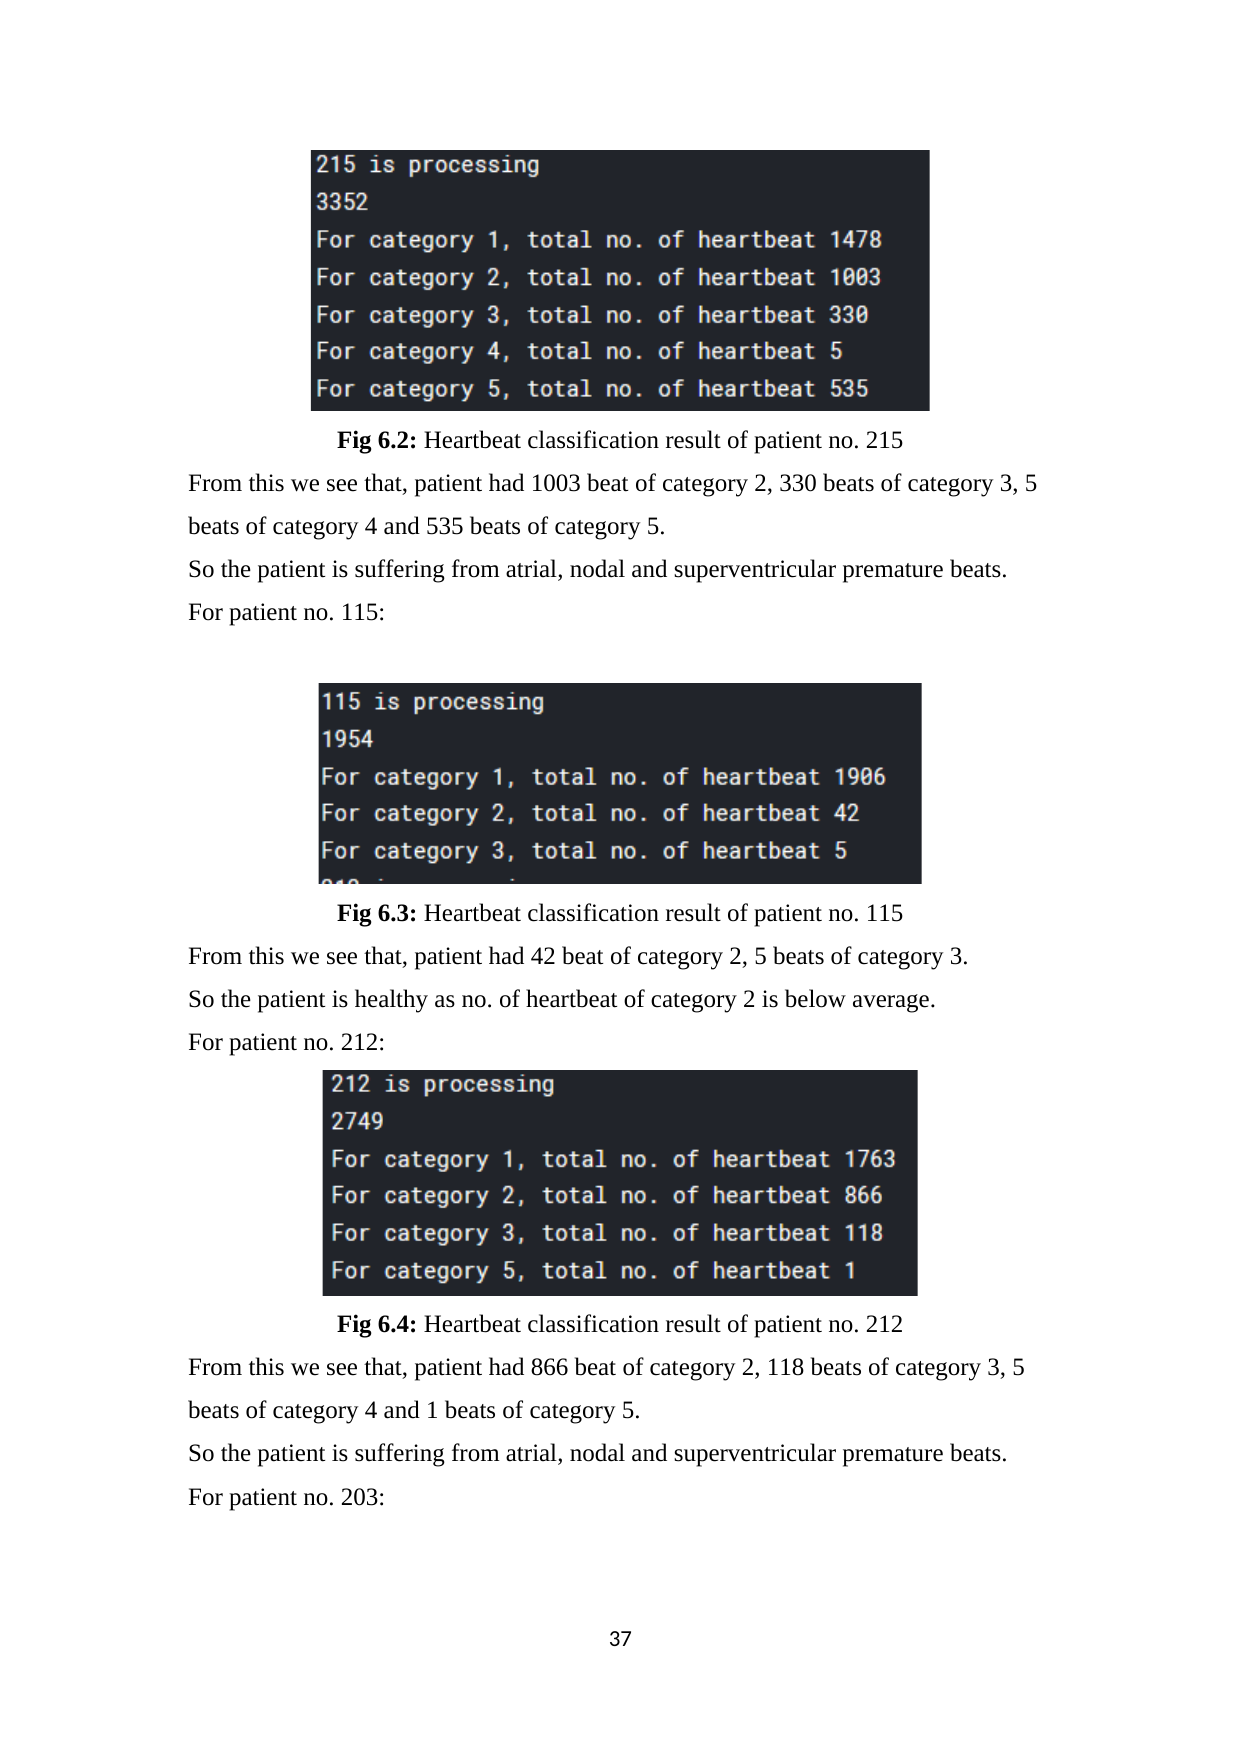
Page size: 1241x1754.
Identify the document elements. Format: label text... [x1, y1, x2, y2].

text So the patient is suffering from atrial, nodal and superventricular premature beats. [188, 1438, 1052, 1467]
text From this we see that, patient had 866 beat of category 2, 118 beats of category 3, 5 beats of category 4 and 1 beats of category 5. [188, 1352, 1052, 1424]
text For patient no. 212: [188, 1027, 1052, 1056]
text For patient no. 203: [188, 1482, 1052, 1510]
text For patient no. 115: [188, 597, 1052, 626]
picture [310, 150, 930, 411]
text Fig 6.3: Heartbeat classification result of patient no. 115 [188, 898, 1052, 926]
text So the patient is healthy as no. of heartbeat of category 2 is below average. [188, 984, 1052, 1013]
picture [318, 683, 922, 884]
text From this we see that, patient had 1003 beat of category 2, 330 beats of category 3, 5 beats of category 4 and 535 beats of category 5. [188, 468, 1052, 540]
text Fig 6.4: Heartbeat classification result of patient no. 212 [188, 1309, 1052, 1338]
text Fig 6.2: Heartbeat classification result of patient no. 215 [188, 425, 1052, 454]
picture [322, 1070, 918, 1296]
text From this we see that, patient had 42 beat of category 2, 5 beats of category 3. [188, 941, 1052, 969]
text So the patient is suffering from atrial, nodal and superventricular premature beats. [188, 554, 1052, 583]
